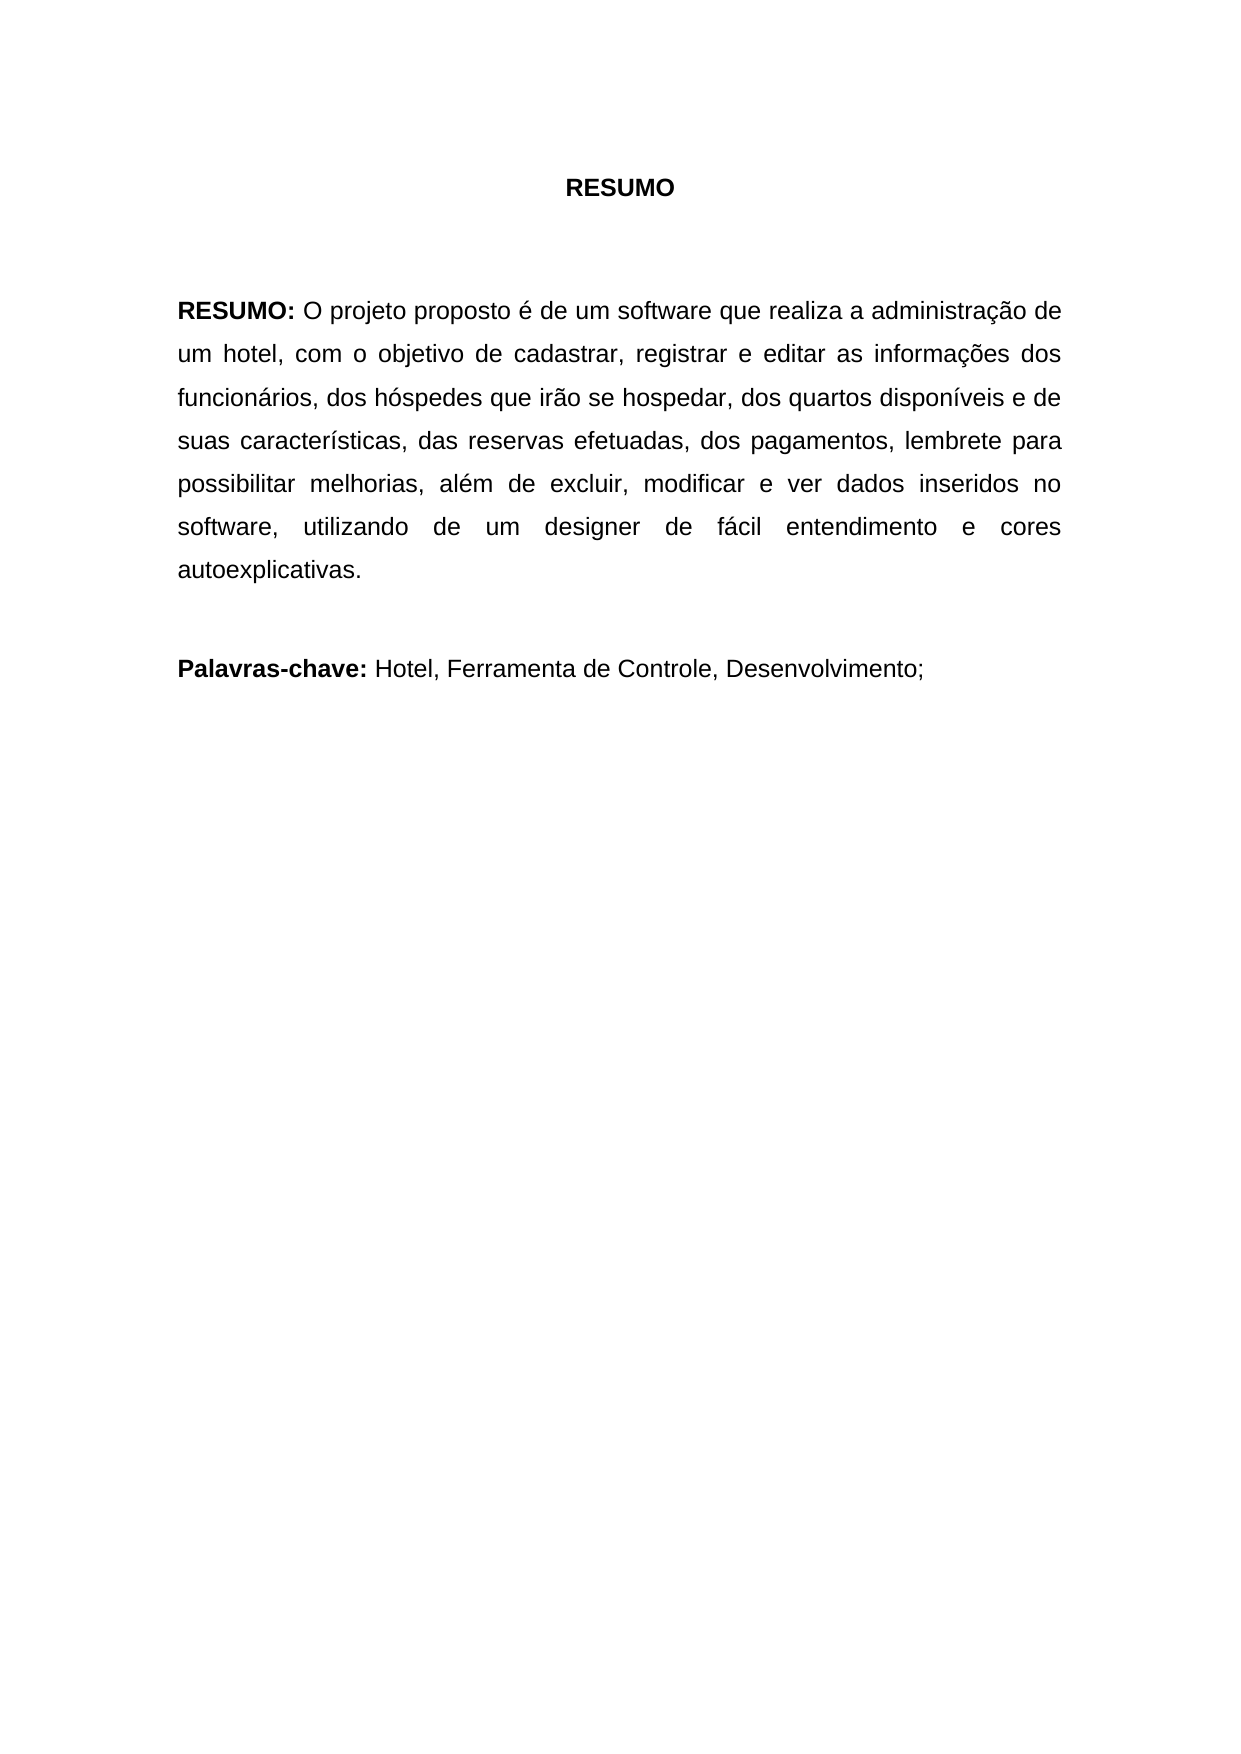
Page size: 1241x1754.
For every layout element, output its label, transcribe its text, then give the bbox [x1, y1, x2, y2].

text Palavras-chave: Hotel, Ferramenta de Controle, Desenvolvimento; [177, 654, 1063, 683]
text RESUMO: O projeto proposto é de um software que realiza a administração de um hotel, com o objetivo de cadastrar, registrar e editar as informações dos funcionários, dos hóspedes que irão se hospedar, dos quartos disponíveis e de suas características, das reservas efetuadas, dos pagamentos, lembrete para possibilitar melhorias, além de excluir, modificar e ver dados inseridos no software, utilizando de um designer de fácil entendimento e cores autoexplicativas. [177, 296, 1063, 584]
title RESUMO [177, 173, 1063, 201]
